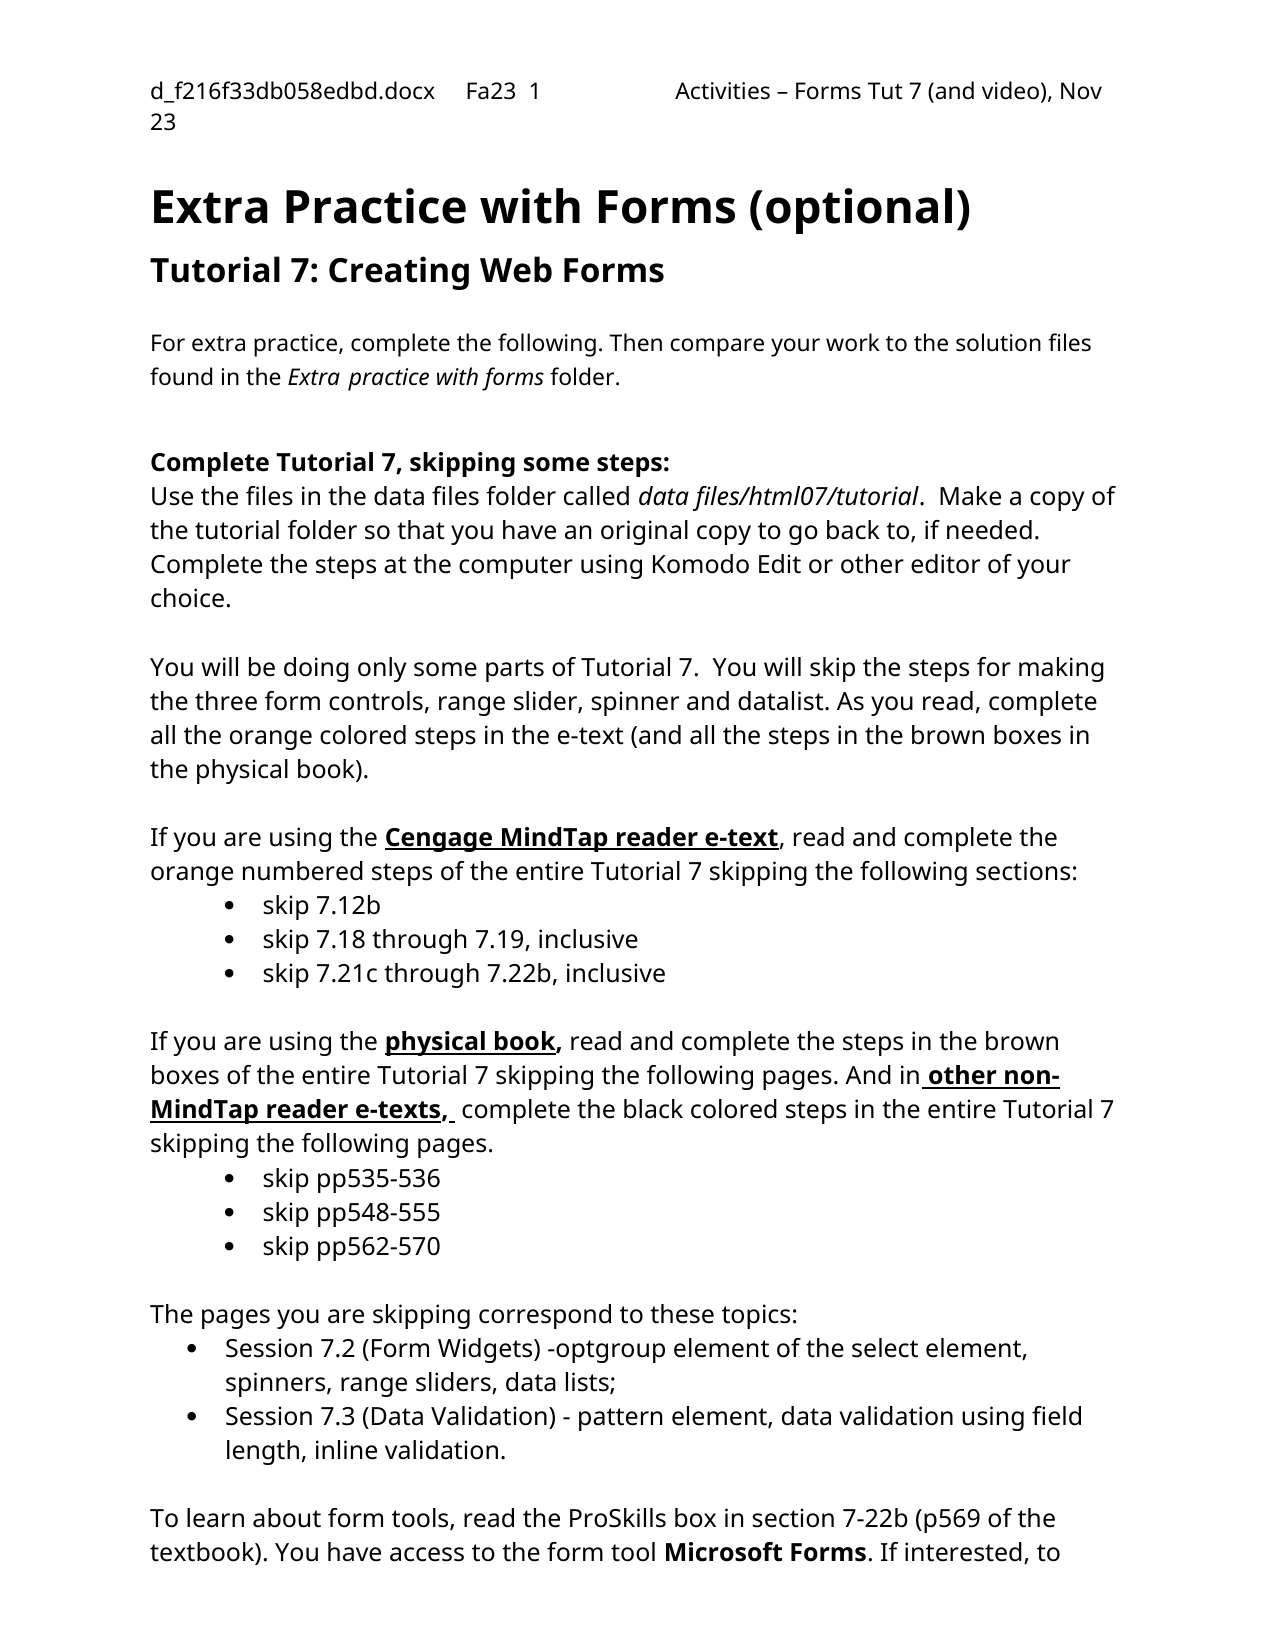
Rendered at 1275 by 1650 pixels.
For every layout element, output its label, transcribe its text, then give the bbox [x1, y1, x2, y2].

subtitle Tutorial 7: Creating Web Forms [150, 246, 1125, 292]
text The pages you are skipping correspond to these topics: [150, 1296, 1125, 1331]
list skip 7.18 through 7.19, inclusive [225, 922, 1125, 956]
text You will be doing only some parts of Tutorial 7. You will skip the steps for making the three form controls, range slider, spinner and datalist. As you read, complete all the orange colored steps in the e-text (and all the steps in the brown boxes in the physical book). [150, 649, 1125, 786]
subtitle Extra Practice with Forms (optional) [150, 175, 1125, 237]
list skip pp562-570 [225, 1228, 1125, 1262]
list Session 7.2 (Form Widgets) -optgroup element of the select element, spinners, range sliders, data lists; [187, 1331, 1125, 1399]
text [150, 1501, 1125, 1569]
list skip pp548-555 [225, 1194, 1125, 1228]
list skip pp535-536 [225, 1160, 1125, 1194]
text Use the files in the data files folder called data files/html07/tutorial. Make a copy of the tutorial folder so that you have an original copy to go back to, if needed. Complete the steps at the computer using Komodo Edit or other editor of your choice. [150, 479, 1125, 615]
text If you are using the physical book, read and complete the steps in the brown boxes of the entire Tutorial 7 skipping the following pages. And in other non-MindTap reader e-texts, complete the black colored steps in the entire Tutorial 7 skipping the following pages. [150, 1024, 1125, 1160]
list Session 7.3 (Data Validation) - pattern element, data validation using field length, inline validation. [187, 1399, 1125, 1467]
text Complete Tutorial 7, skipping some steps: [150, 445, 1125, 479]
list skip 7.21c through 7.22b, inclusive [225, 956, 1125, 990]
text For extra practice, complete the following. Then compare your work to the solution files found in the Extra practice with forms folder. [150, 327, 1125, 392]
list skip 7.12b [225, 888, 1125, 922]
text If you are using the Cengage MindTap reader e-text, read and complete the orange numbered steps of the entire Tutorial 7 skipping the following sections: [150, 819, 1125, 888]
